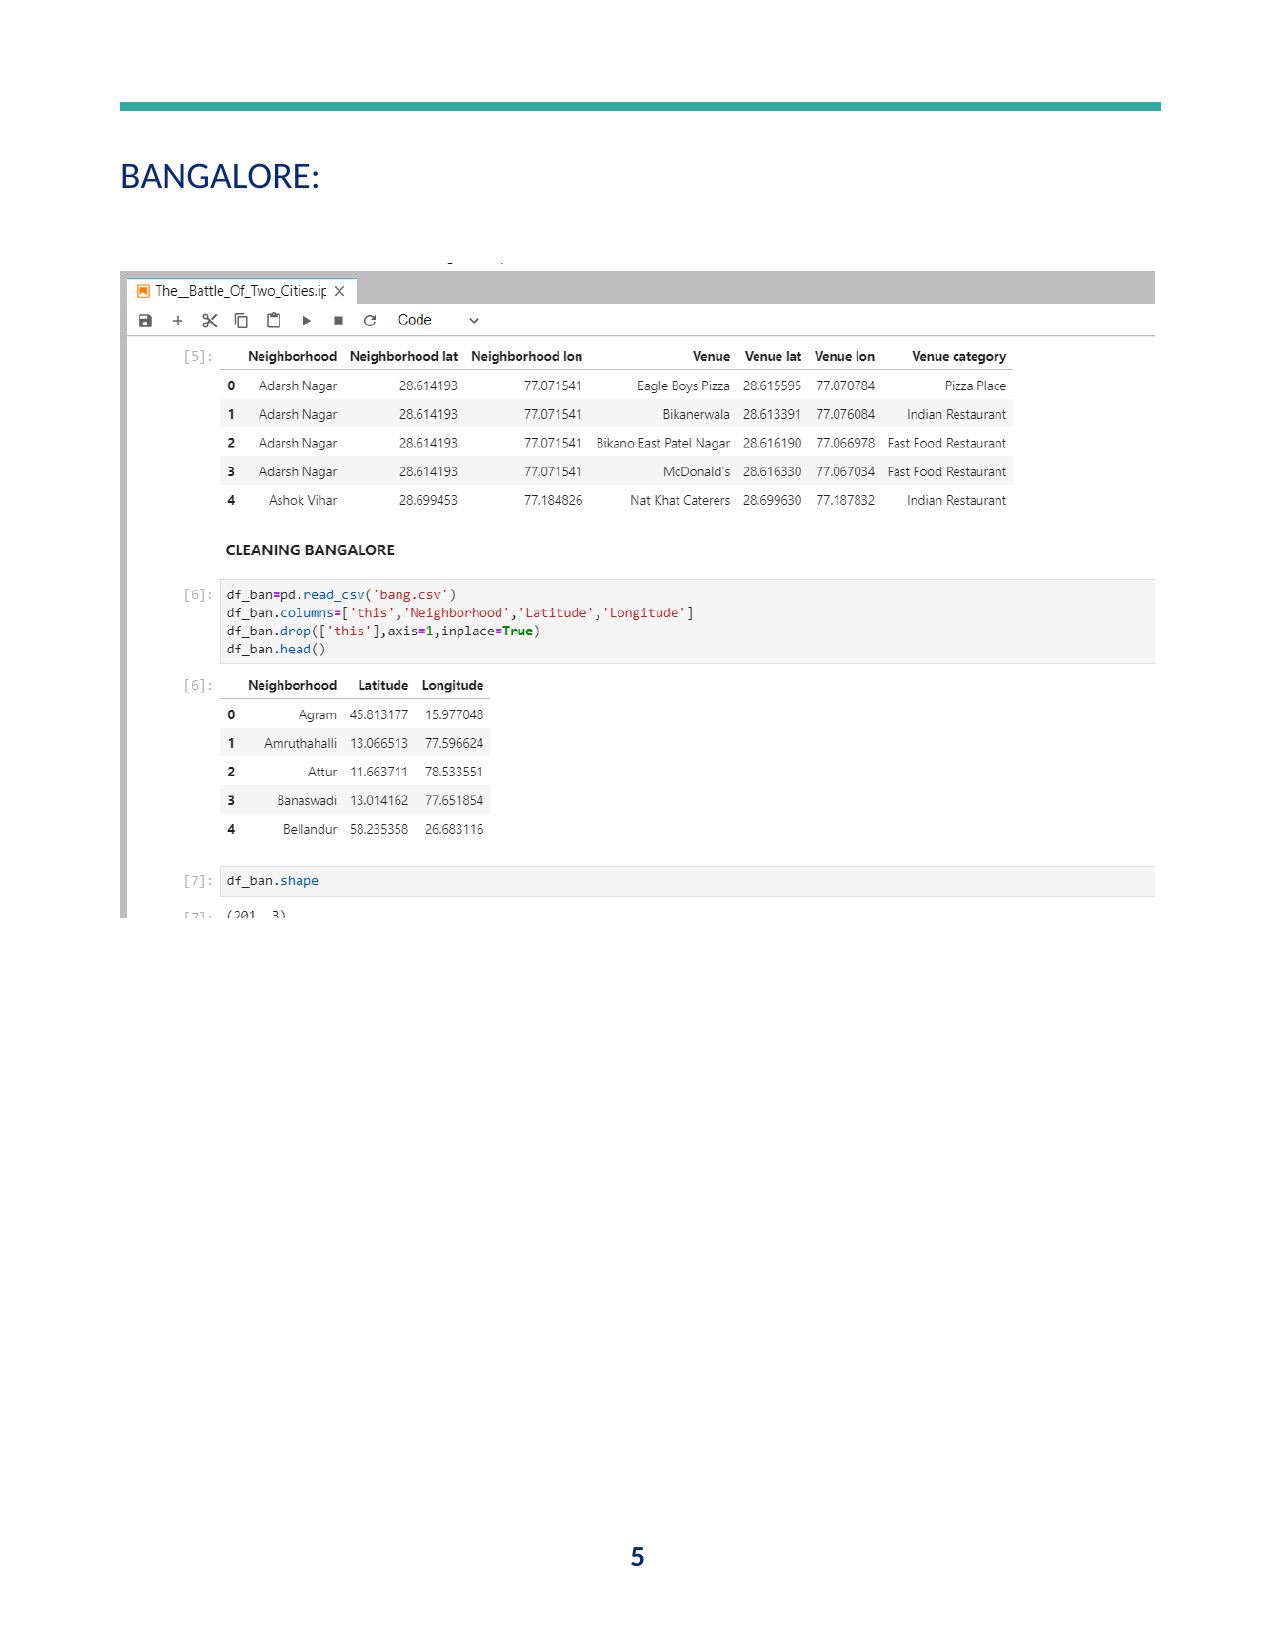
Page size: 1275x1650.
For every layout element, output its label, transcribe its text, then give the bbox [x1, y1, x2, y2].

subtitle BANGALORE: [120, 152, 1155, 198]
picture [120, 263, 1155, 918]
